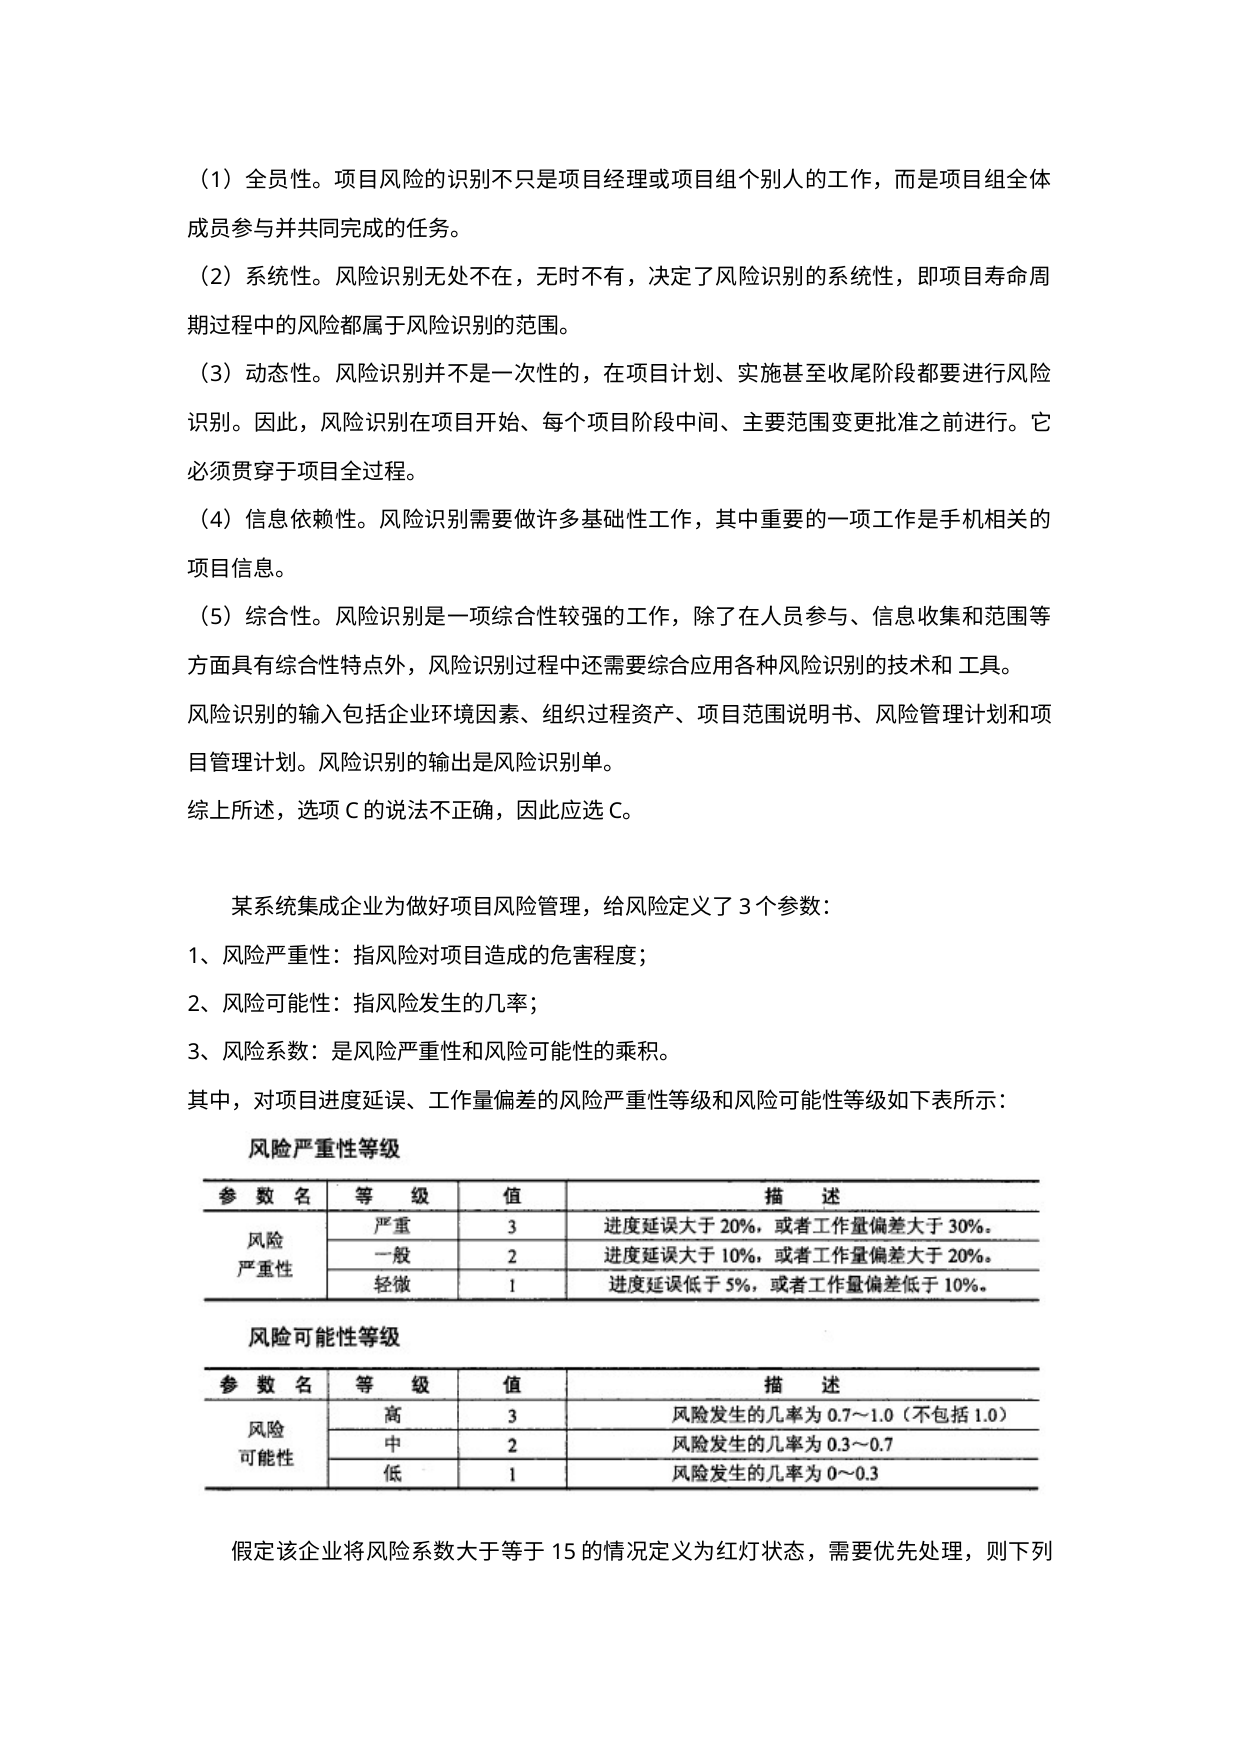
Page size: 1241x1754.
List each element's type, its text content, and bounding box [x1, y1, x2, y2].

text 综上所述，选项C的说法不正确，因此应选C。 [187, 793, 1053, 826]
text （5）综合性。风险识别是一项综合性较强的工作，除了在人员参与、信息收集和范围等方面具有综合性特点外，风险识别过程中还需要综合应用各种风险识别的技术和 工具。 [187, 599, 1053, 680]
text 2、风险可能性：指风险发生的几率； [187, 986, 1053, 1018]
text 其中，对项目进度延误、工作量偏差的风险严重性等级和风险可能性等级如下表所示： [187, 1082, 1053, 1115]
text （4）信息依赖性。风险识别需要做许多基础性工作，其中重要的一项工作是手机相关的项目信息。 [187, 502, 1053, 583]
picture [187, 1130, 1053, 1503]
text 风险识别的输入包括企业环境因素、组织过程资产、项目范围说明书、风险管理计划和项目管理计划。风险识别的输出是风险识别单。 [187, 696, 1053, 777]
text 某系统集成企业为做好项目风险管理，给风险定义了3个参数： [187, 889, 1053, 921]
text （3）动态性。风险识别并不是一次性的，在项目计划、实施甚至收尾阶段都要进行风险识别。因此，风险识别在项目开始、每个项目阶段中间、主要范围变更批准之前进行。它必须贯穿于项目全过程。 [187, 356, 1053, 486]
text （2）系统性。风险识别无处不在，无时不有，决定了风险识别的系统性，即项目寿命周期过程中的风险都属于风险识别的范围。 [187, 259, 1053, 340]
text 1、风险严重性：指风险对项目造成的危害程度； [187, 937, 1053, 970]
text （1）全员性。项目风险的识别不只是项目经理或项目组个别人的工作，而是项目组全体成员参与并共同完成的任务。 [187, 162, 1053, 243]
text 3、风险系数：是风险严重性和风险可能性的乘积。 [187, 1034, 1053, 1066]
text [187, 1534, 1053, 1566]
